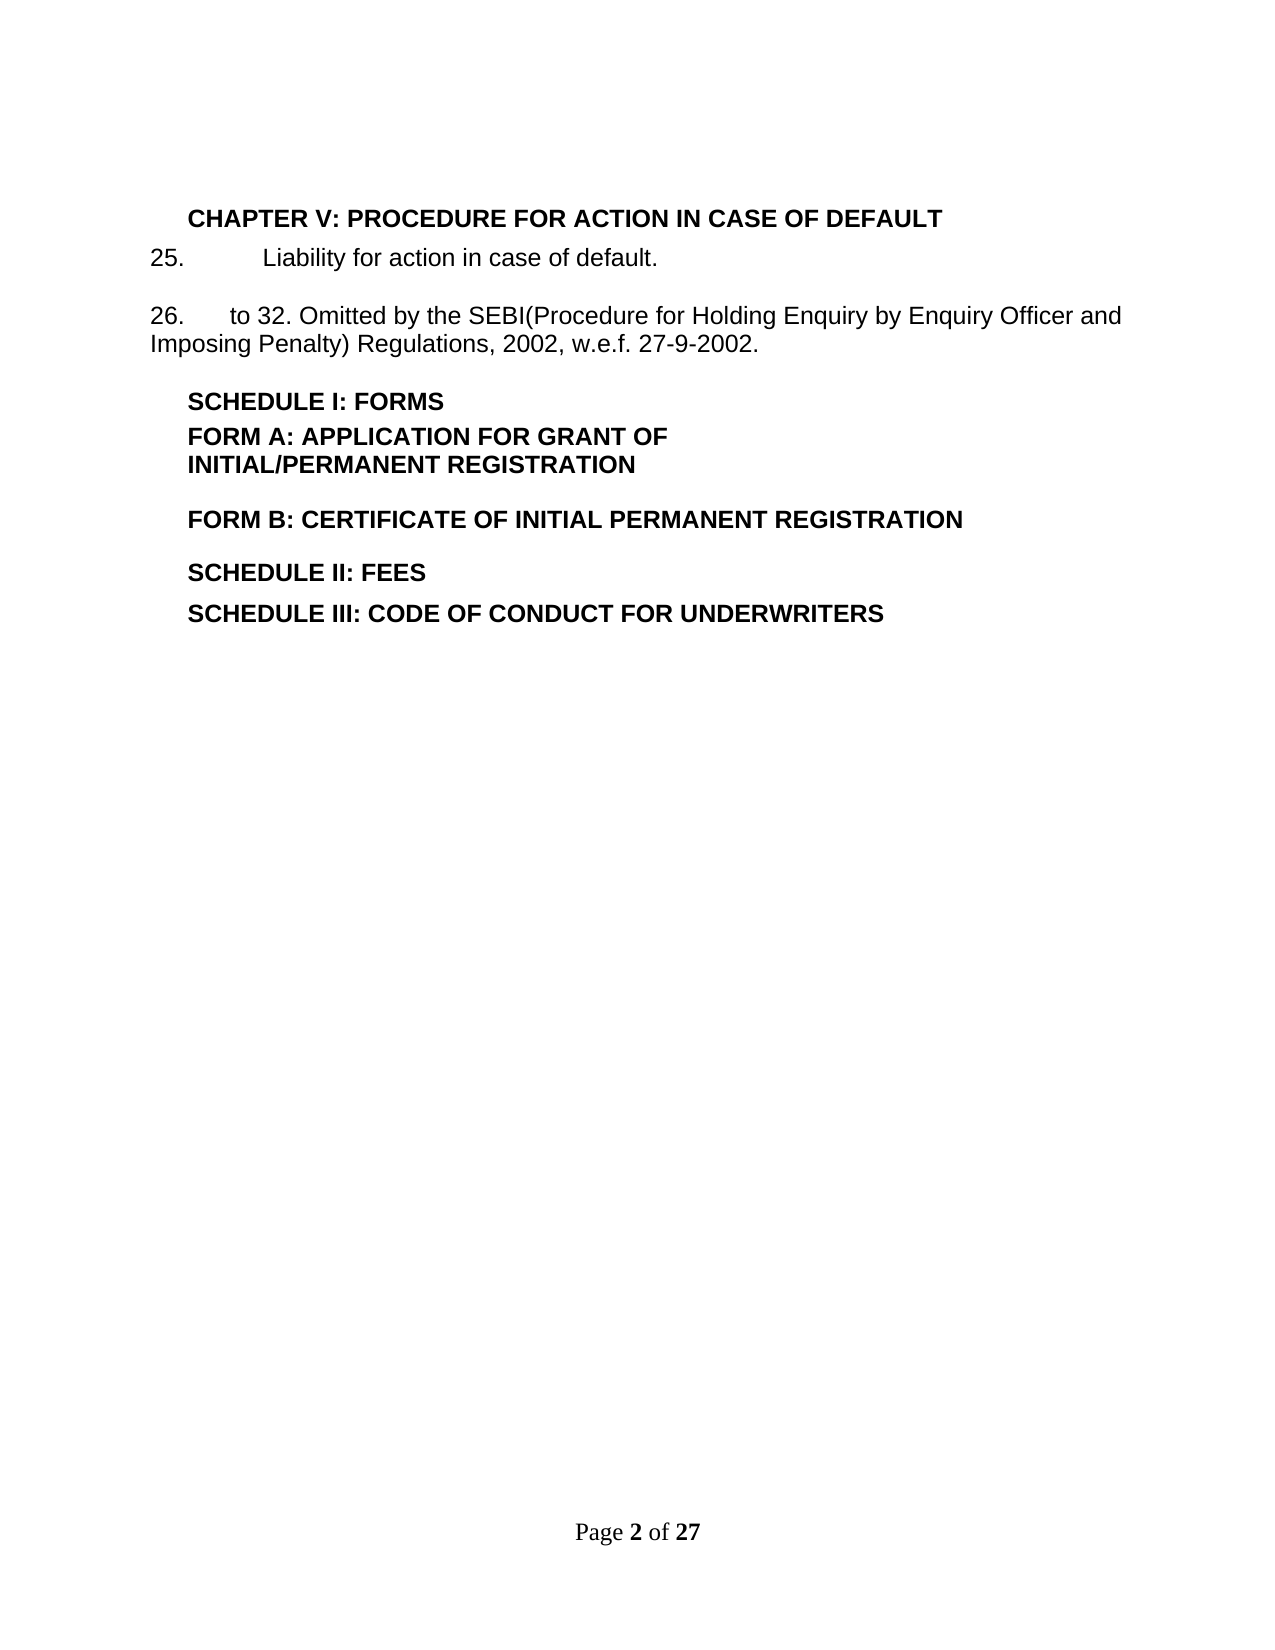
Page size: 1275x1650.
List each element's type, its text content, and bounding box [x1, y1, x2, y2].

list to 32. Omitted by the SEBI(Procedure for Holding Enquiry by Enquiry Officer and Imposing Penalty) Regulations, 2002, w.e.f. 27-9-2002. [150, 302, 1125, 358]
text Page 2 of 27 [150, 1517, 1125, 1546]
text FORM A: APPLICATION FOR GRANT OF INITIAL/PERMANENT REGISTRATION [187, 423, 927, 479]
list Liability for action in case of default. [150, 243, 1125, 272]
text SCHEDULE I: FORMS [187, 387, 1125, 416]
text FORM B: CERTIFICATE OF INITIAL PERMANENT REGISTRATION [187, 504, 1125, 533]
text CHAPTER V: PROCEDURE FOR ACTION IN CASE OF DEFAULT [187, 203, 1125, 232]
text SCHEDULE III: CODE OF CONDUCT FOR UNDERWRITERS [187, 599, 1125, 628]
text SCHEDULE II: FEES [187, 558, 1125, 587]
